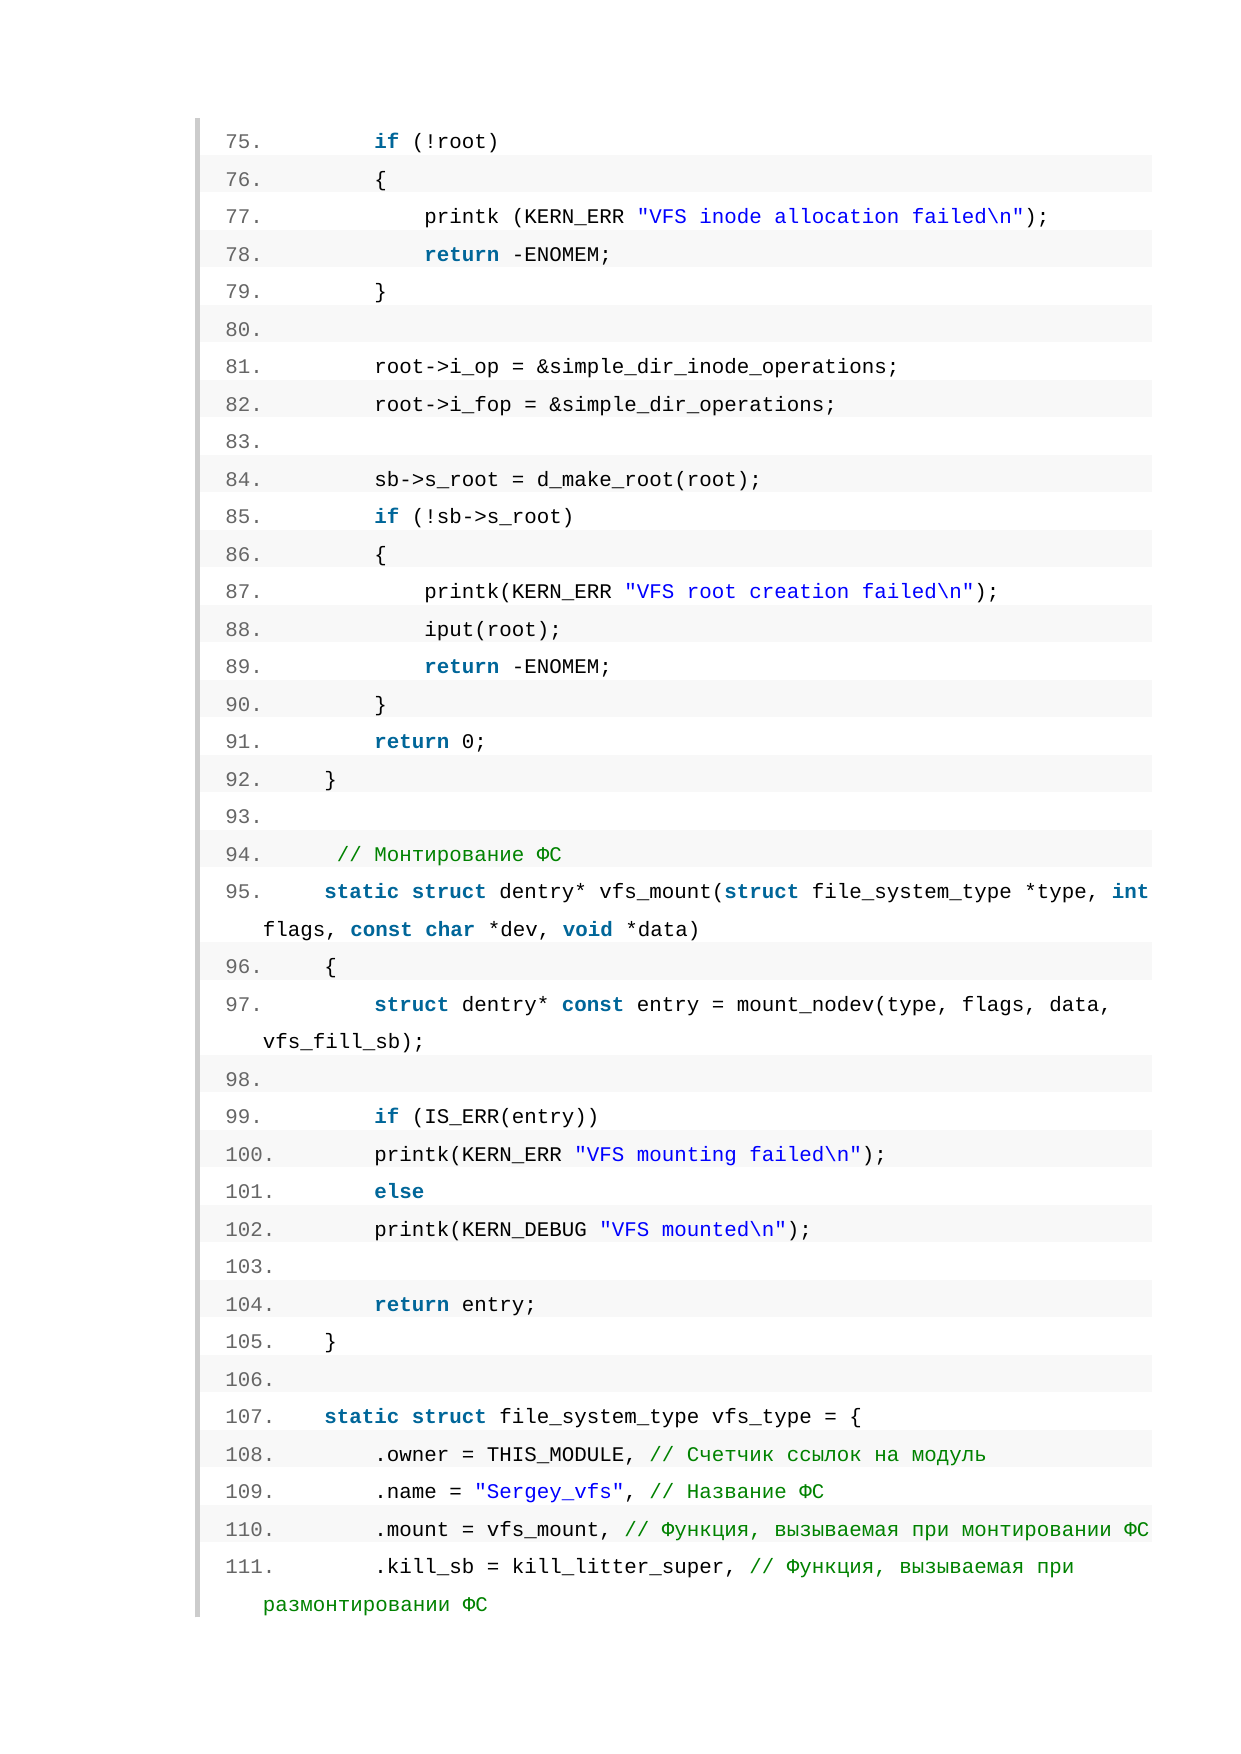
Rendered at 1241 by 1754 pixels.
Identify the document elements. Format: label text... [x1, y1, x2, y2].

list struct dentry* const entry = mount_nodev(type, flags, data, vfs_fill_sb); [200, 980, 1152, 1055]
list printk(KERN_ERR "VFS mounting failed\n"); [200, 1130, 1152, 1167]
list // Монтирование ФС [200, 830, 1152, 867]
list printk(KERN_ERR "VFS root creation failed\n"); [200, 567, 1152, 605]
list .name = "Sergey_vfs", // Название ФС [200, 1467, 1152, 1505]
list .mount = vfs_mount, // Функция, вызываемая при монтировании ФС [200, 1505, 1152, 1542]
list root->i_fop = &simple_dir_operations; [200, 380, 1152, 417]
list if (!sb->s_root) [200, 492, 1152, 530]
list .kill_sb = kill_litter_super, // Функция, вызываемая при размонтировании ФС [200, 1542, 1152, 1617]
list if (!root) [195, 117, 1152, 155]
list return -ENOMEM; [200, 230, 1152, 267]
list if (IS_ERR(entry)) [200, 1092, 1152, 1130]
list } [200, 1317, 1152, 1355]
list root->i_op = &simple_dir_inode_operations; [200, 342, 1152, 380]
list { [200, 530, 1152, 567]
list return entry; [200, 1280, 1152, 1317]
list static struct file_system_type vfs_type = { [200, 1392, 1152, 1430]
list { [200, 155, 1152, 192]
list else [200, 1167, 1152, 1205]
list iput(root); [200, 605, 1152, 642]
list .owner = THIS_MODULE, // Счетчик ссылок на модуль [200, 1430, 1152, 1467]
list { [200, 942, 1152, 980]
list } [200, 267, 1152, 305]
list } [200, 680, 1152, 717]
list sb->s_root = d_make_root(root); [200, 455, 1152, 492]
list printk (KERN_ERR "VFS inode allocation failed\n"); [200, 192, 1152, 230]
list return -ENOMEM; [200, 642, 1152, 680]
list static struct dentry* vfs_mount(struct file_system_type *type, int flags, const char *dev, void *data) [200, 867, 1152, 942]
list } [200, 755, 1152, 792]
list printk(KERN_DEBUG "VFS mounted\n"); [200, 1205, 1152, 1242]
list return 0; [200, 717, 1152, 755]
